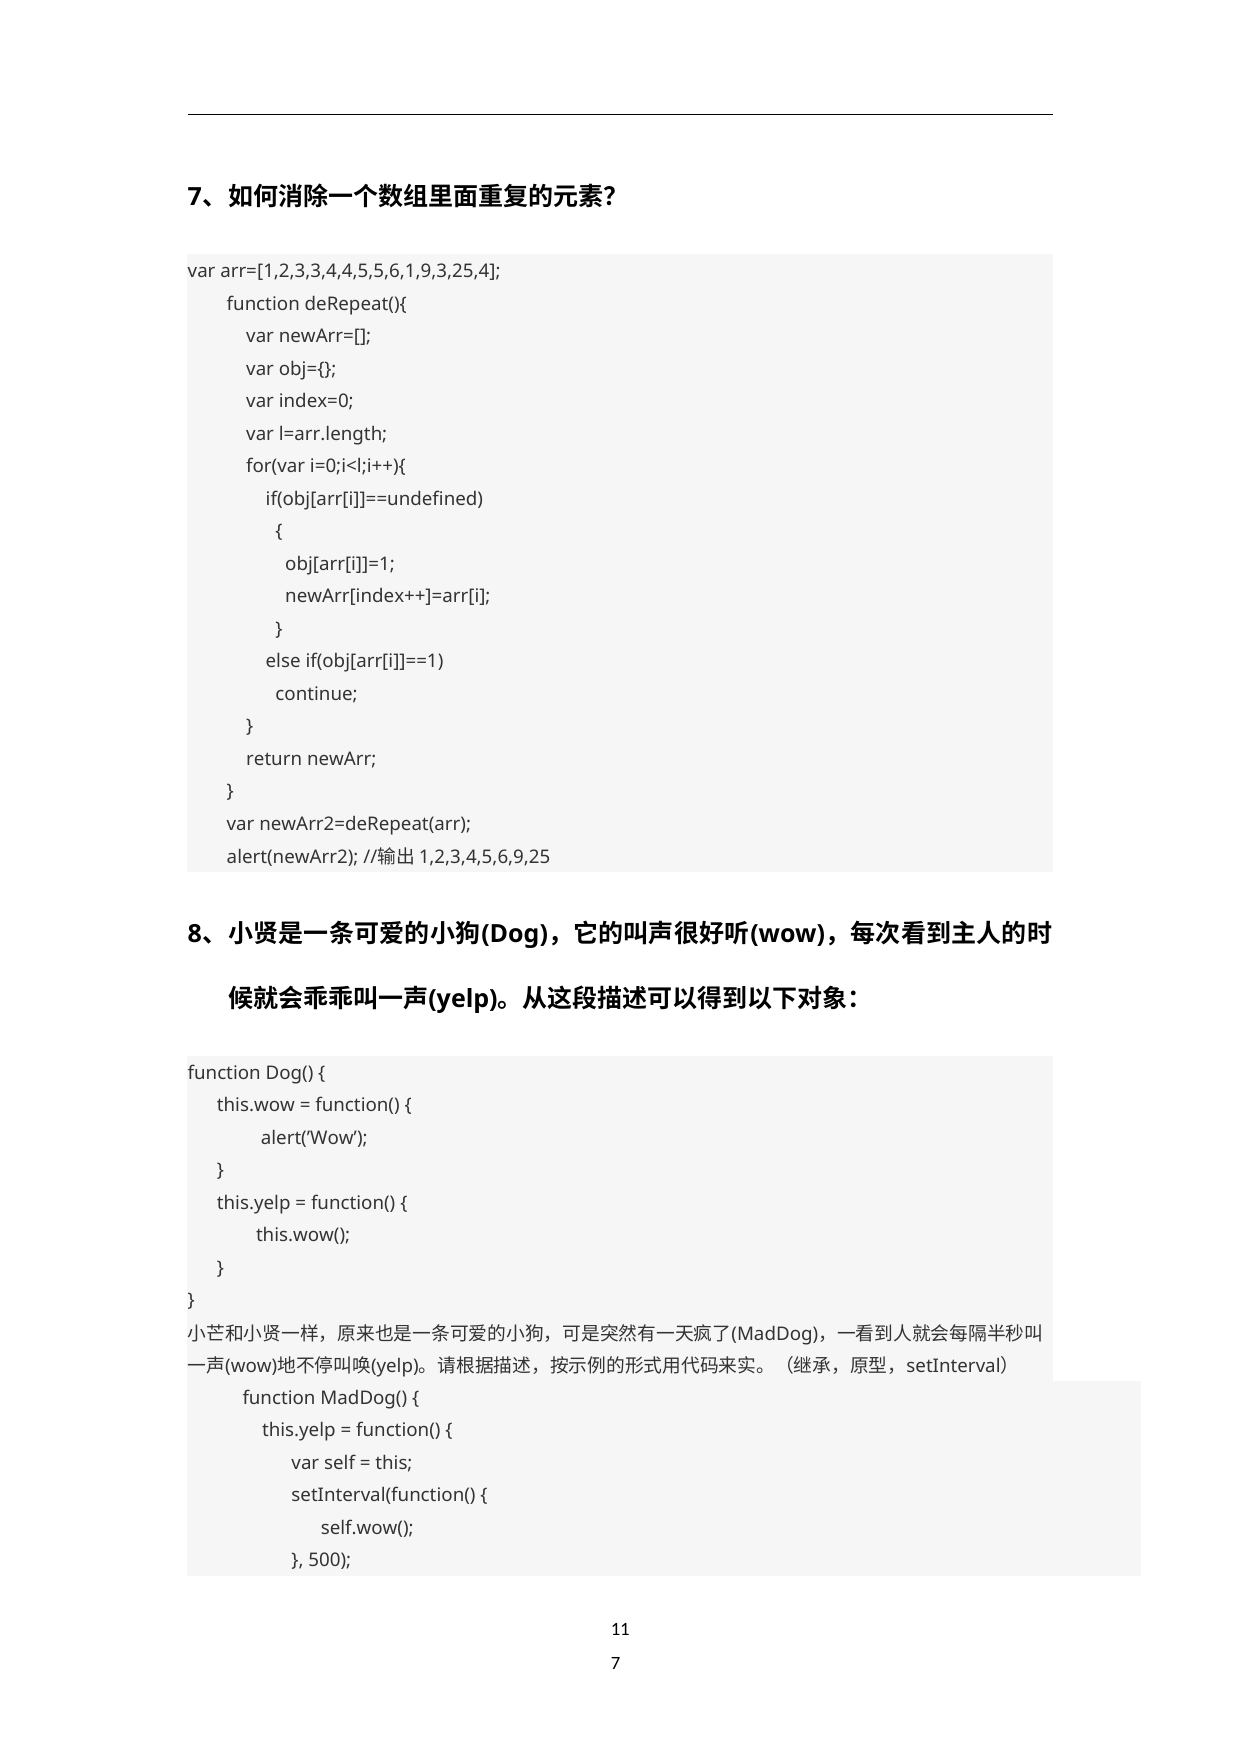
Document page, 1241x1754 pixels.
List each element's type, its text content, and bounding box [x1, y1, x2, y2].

text alert(newArr2); //输出1,2,3,4,5,6,9,25 [187, 839, 1053, 872]
text alert(’Wow’); [187, 1121, 1053, 1153]
text return newArr; [187, 742, 1053, 774]
text this.wow(); [187, 1218, 1053, 1251]
text { [187, 514, 1053, 547]
text } [187, 612, 1053, 644]
text var newArr=[]; [187, 319, 1053, 352]
text for(var i=0;i<l;i++){ [187, 449, 1053, 482]
text } [187, 709, 1053, 742]
text if(obj[arr[i]]==undefined) [187, 482, 1053, 514]
text var obj={}; [187, 352, 1053, 384]
text continue; [187, 677, 1053, 709]
text var newArr2=deRepeat(arr); [187, 807, 1053, 839]
text this.yelp = function() { [187, 1186, 1053, 1218]
text } [187, 1283, 1053, 1316]
text } [187, 774, 1053, 807]
text function deRepeat(){ [187, 287, 1053, 319]
text obj[arr[i]]=1; [187, 547, 1053, 579]
text } [187, 1251, 1053, 1283]
text else if(obj[arr[i]]==1) [187, 644, 1053, 677]
text var index=0; [187, 384, 1053, 417]
text newArr[index++]=arr[i]; [187, 579, 1053, 612]
text } [187, 1153, 1053, 1186]
subtitle 小贤是一条可爱的小狗(Dog)，它的叫声很好听(wow)，每次看到主人的时候就会乖乖叫一声(yelp)。从这段描述可以得到以下对象： [187, 899, 1053, 1029]
text this.wow = function() { [187, 1088, 1053, 1121]
text 小芒和小贤一样，原来也是一条可爱的小狗，可是突然有一天疯了(MadDog)，一看到人就会每隔半秒叫一声(wow)地不停叫唤(yelp)。请根据描述，按示例的形式用代码来实。（继承，原型，setInterval） [187, 1316, 1053, 1381]
text function Dog() { [187, 1056, 1053, 1088]
text var l=arr.length; [187, 417, 1053, 449]
subtitle 如何消除一个数组里面重复的元素？ [187, 162, 1053, 227]
text var arr=[1,2,3,3,4,4,5,5,6,1,9,3,25,4]; [187, 254, 1053, 287]
